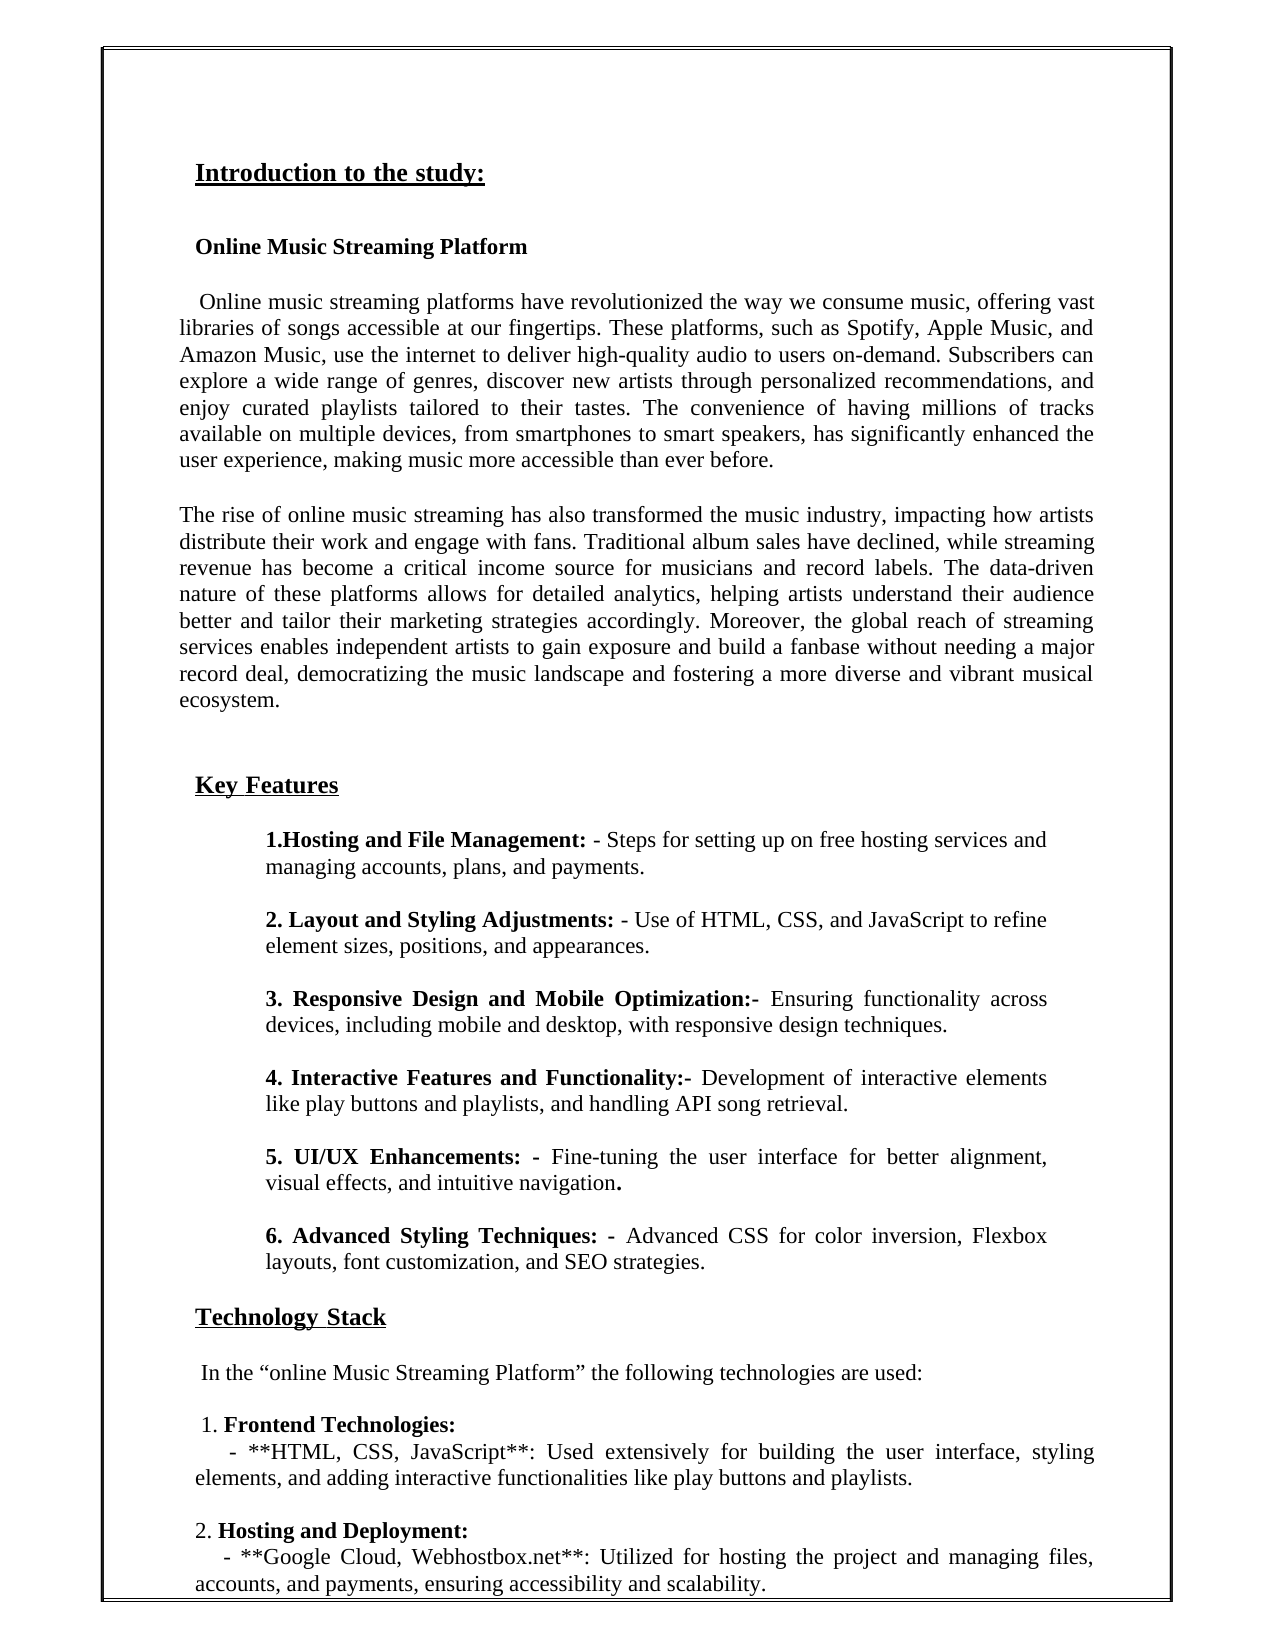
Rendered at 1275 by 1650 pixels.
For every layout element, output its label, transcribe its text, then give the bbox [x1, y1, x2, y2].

list 5. UI/UX Enhancements: - Fine-tuning the user interface for better alignment, visual effects, and intuitive navigation. [265, 1143, 1048, 1196]
subtitle Introduction to the study: [195, 157, 1096, 187]
text 1. Frontend Technologies: [195, 1411, 1096, 1438]
text The rise of online music streaming has also transformed the music industry, impacting how artists distribute their work and engage with fans. Traditional album sales have declined, while streaming revenue has become a critical income source for musicians and record labels. The data-driven nature of these platforms allows for detailed analytics, helping artists understand their audience better and tailor their marketing strategies accordingly. Moreover, the global reach of streaming services enables independent artists to gain exposure and build a fanbase without needing a major record deal, democratizing the music landscape and fostering a more diverse and vibrant musical ecosystem. [179, 501, 1096, 712]
subtitle Key Features [195, 770, 1096, 799]
text In the “online Music Streaming Platform” the following technologies are used: [195, 1359, 1096, 1385]
list 3. Responsive Design and Mobile Optimization:- Ensuring functionality across devices, including mobile and desktop, with responsive design techniques. [265, 985, 1048, 1037]
text Online music streaming platforms have revolutionized the way we consume music, offering vast libraries of songs accessible at our fingertips. These platforms, such as Spotify, Apple Music, and Amazon Music, use the internet to deliver high-quality audio to users on-demand. Subscribers can explore a wide range of genres, discover new artists through personalized recommendations, and enjoy curated playlists tailored to their tastes. The convenience of having millions of tracks available on multiple devices, from smartphones to smart speakers, has significantly enhanced the user experience, making music more accessible than ever before. [179, 288, 1096, 473]
list 4. Interactive Features and Functionality:- Development of interactive elements like play buttons and playlists, and handling API song retrieval. [265, 1064, 1048, 1116]
list 6. Advanced Styling Techniques: - Advanced CSS for color inversion, Flexbox layouts, font customization, and SEO strategies. [265, 1222, 1048, 1274]
subtitle Technology Stack [195, 1302, 1096, 1331]
list 2. Layout and Styling Adjustments: - Use of HTML, CSS, and JavaScript to refine element sizes, positions, and appearances. [265, 906, 1048, 958]
text - **Google Cloud, Webhostbox.net**: Utilized for hosting the project and managing files, accounts, and payments, ensuring accessibility and scalability. [195, 1543, 1096, 1596]
subtitle Online Music Streaming Platform [195, 233, 1096, 259]
text - **HTML, CSS, JavaScript**: Used extensively for building the user interface, styling elements, and adding interactive functionalities like play buttons and playlists. [195, 1438, 1096, 1491]
list 1.Hosting and File Management: - Steps for setting up on free hosting services and managing accounts, plans, and payments. [265, 827, 1048, 879]
text 2. Hosting and Deployment: [195, 1517, 1096, 1543]
